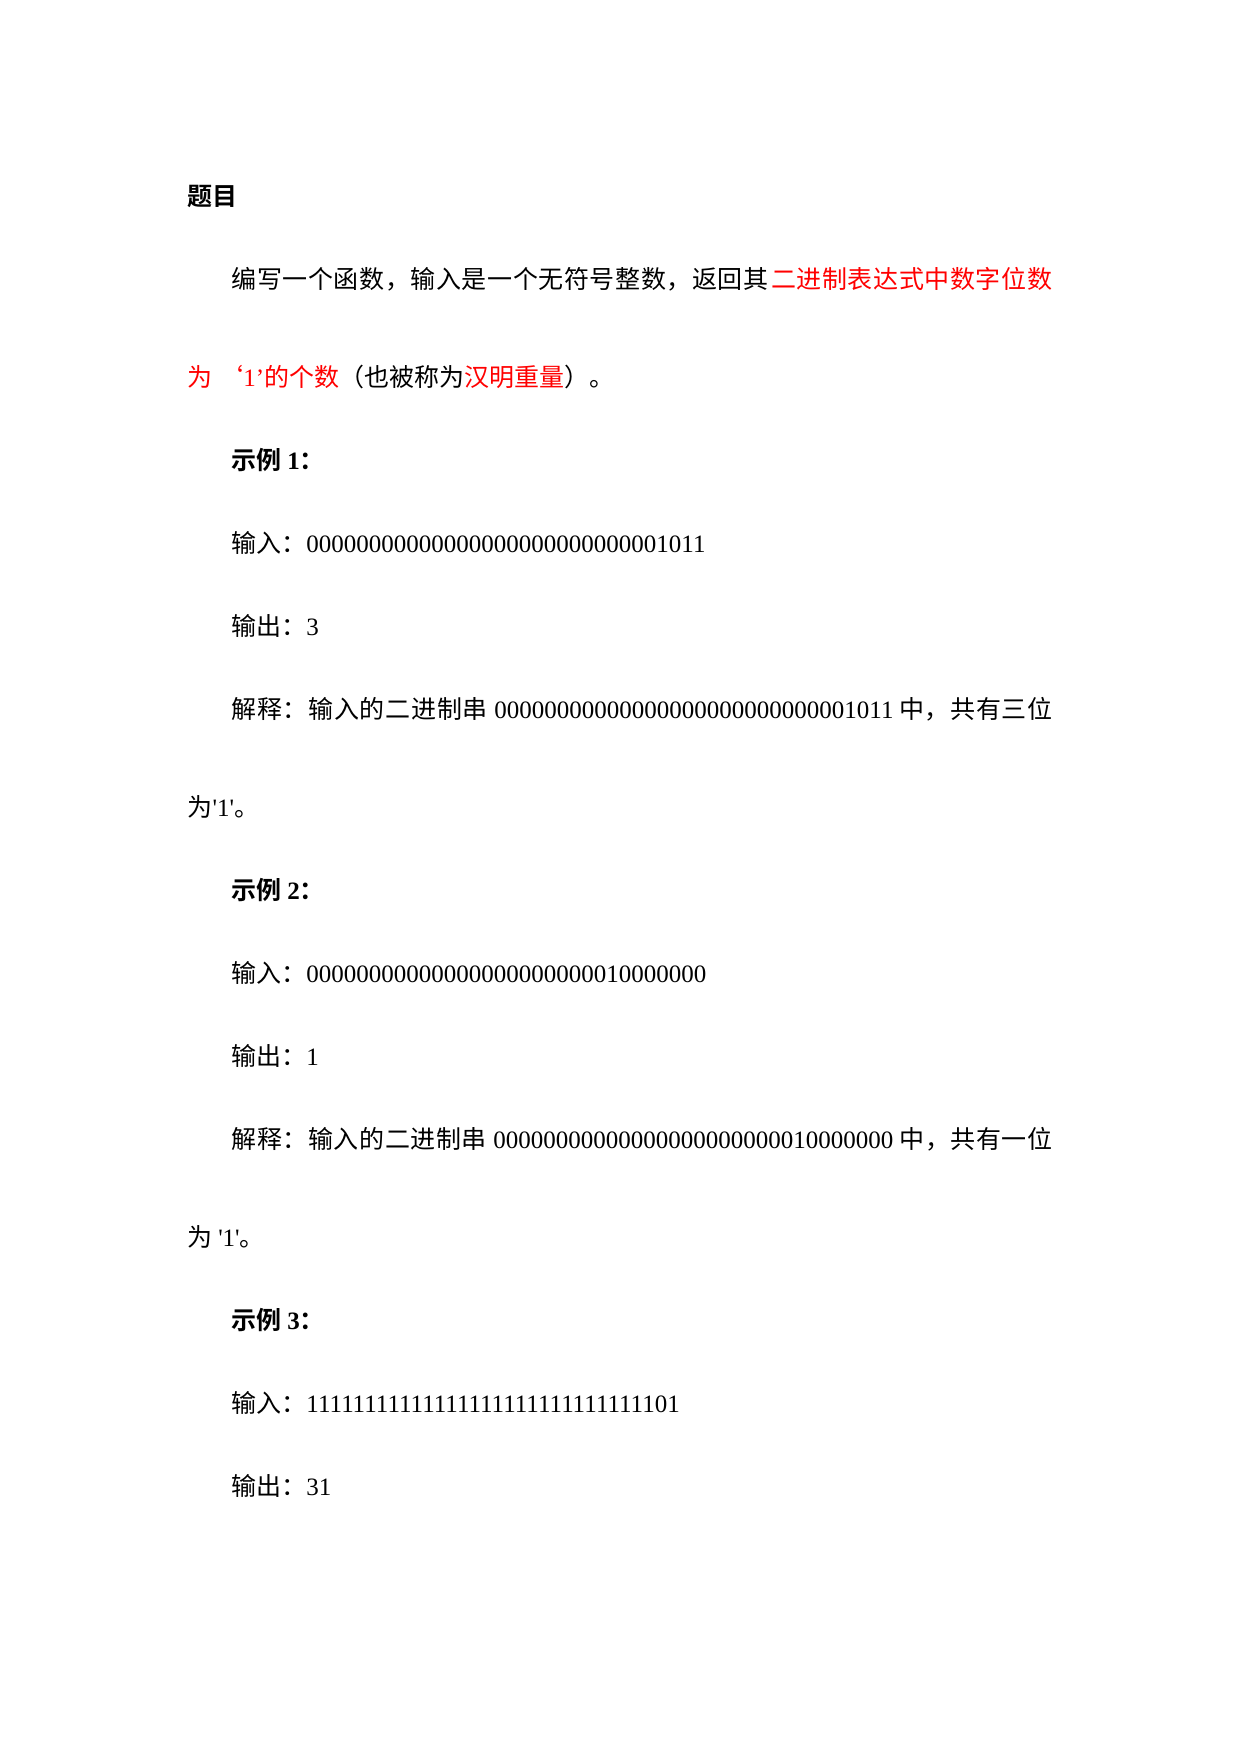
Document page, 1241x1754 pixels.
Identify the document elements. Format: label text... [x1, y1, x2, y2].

text 输出：3 [187, 592, 1053, 657]
text 示例 3： [187, 1286, 1053, 1351]
text 输入：00000000000000000000000000001011 [187, 509, 1053, 574]
text 编写一个函数，输入是一个无符号整数，返回其二进制表达式中数字位数为 ‘1’的个数（也被称为汉明重量）。 [187, 245, 1053, 408]
text 解释：输入的二进制串00000000000000000000000010000000 中，共有一位为 '1'。 [187, 1105, 1053, 1268]
text 示例 1： [187, 426, 1053, 491]
text 示例 2： [187, 856, 1053, 921]
text 解释：输入的二进制串00000000000000000000000000001011中，共有三位为'1'。 [187, 675, 1053, 838]
text 输出：1 [187, 1022, 1053, 1087]
text 输入：00000000000000000000000010000000 [187, 939, 1053, 1004]
text 输入：11111111111111111111111111111101 [187, 1369, 1053, 1434]
subtitle 题目 [187, 162, 1053, 227]
text 输出：31 [187, 1452, 1053, 1517]
